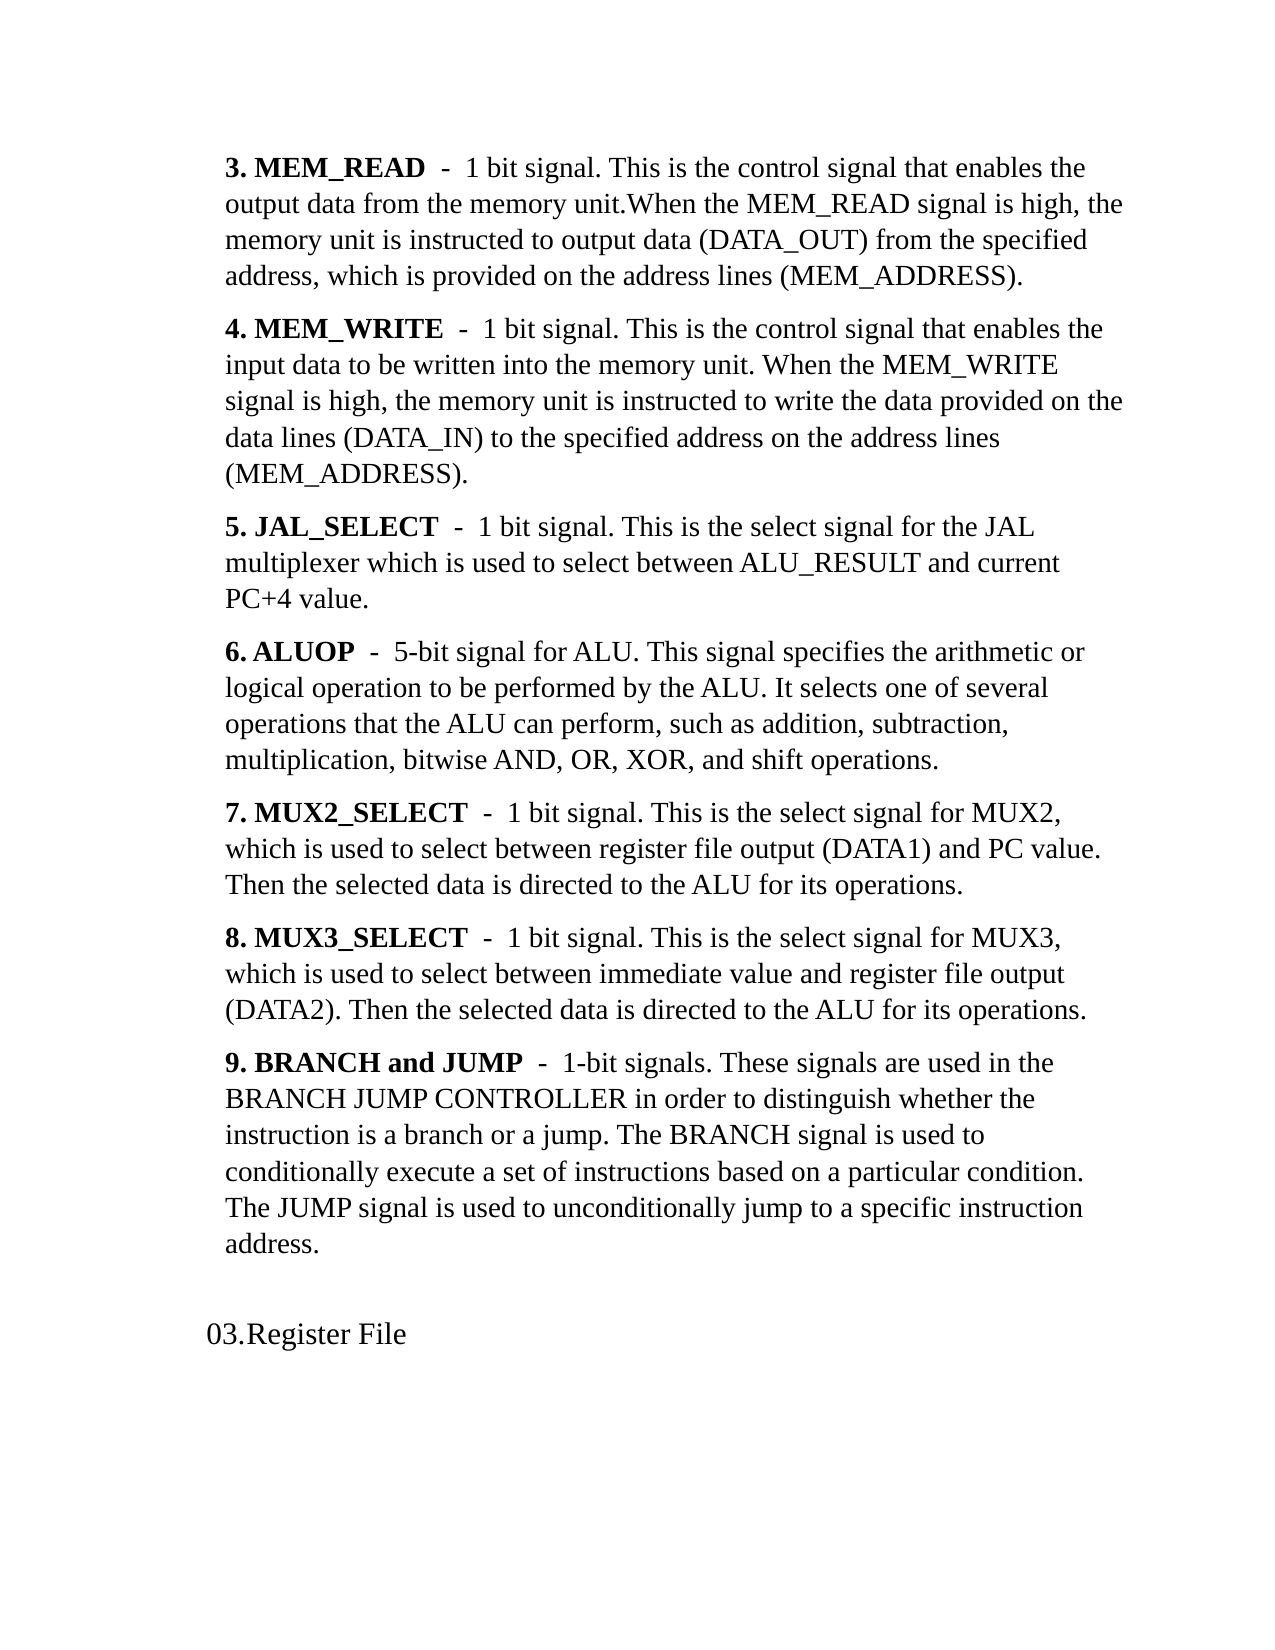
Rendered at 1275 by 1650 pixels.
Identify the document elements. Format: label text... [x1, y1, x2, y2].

text 5. JAL_SELECT - 1 bit signal. This is the select signal for the JAL multiplexer which is used to select between ALU_RESULT and current PC+4 value. [225, 509, 1125, 614]
text 3. MEM_READ - 1 bit signal. This is the control signal that enables the output data from the memory unit.When the MEM_READ signal is high, the memory unit is instructed to output data (DATA_OUT) from the specified address, which is provided on the address lines (MEM_ADDRESS). [225, 150, 1125, 292]
text 9. BRANCH and JUMP - 1-bit signals. These signals are used in the BRANCH JUMP CONTROLLER in order to distinguish whether the instruction is a branch or a jump. The BRANCH signal is used to conditionally execute a set of instructions based on a particular condition. The JUMP signal is used to unconditionally jump to a specific instruction address. [225, 1045, 1125, 1259]
text 7. MUX2_SELECT - 1 bit signal. This is the select signal for MUX2, which is used to select between register file output (DATA1) and PC value. Then the selected data is directed to the ALU for its operations. [225, 795, 1125, 901]
text 4. MEM_WRITE - 1 bit signal. This is the control signal that enables the input data to be written into the memory unit. When the MEM_WRITE signal is high, the memory unit is instructed to write the data provided on the data lines (DATA_IN) to the specified address on the address lines (MEM_ADDRESS). [225, 311, 1125, 489]
list Register File [206, 1315, 1125, 1351]
text 8. MUX3_SELECT - 1 bit signal. This is the select signal for MUX3, which is used to select between immediate value and register file output (DATA2). Then the selected data is directed to the ALU for its operations. [225, 920, 1125, 1026]
text 6. ALUOP - 5-bit signal for ALU. This signal specifies the arithmetic or logical operation to be performed by the ALU. It selects one of several operations that the ALU can perform, such as addition, subtraction, multiplication, bitwise AND, OR, XOR, and shift operations. [225, 634, 1125, 776]
